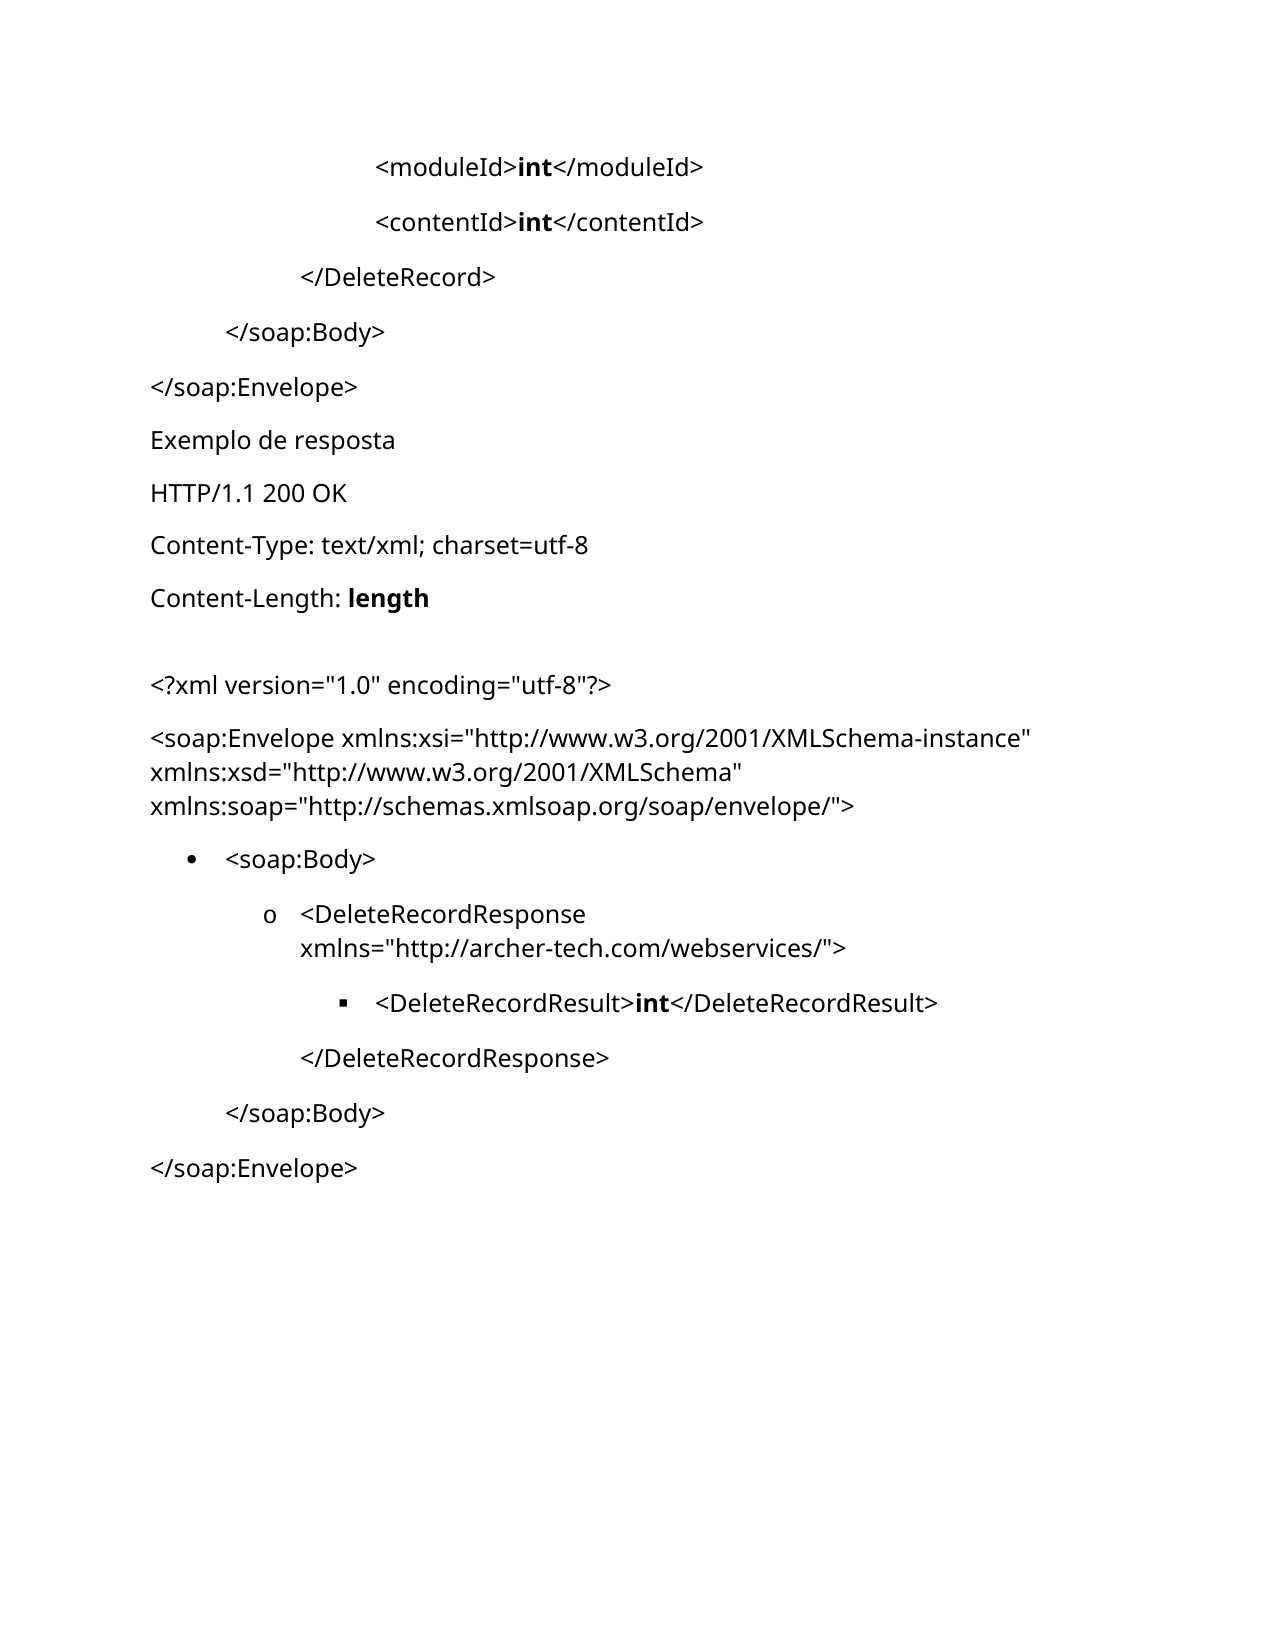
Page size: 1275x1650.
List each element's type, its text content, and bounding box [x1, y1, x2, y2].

text Content-Length: length [150, 581, 1125, 649]
text Exemplo de resposta [150, 422, 1125, 456]
text </soap:Envelope> [150, 369, 1125, 404]
list <moduleId>int</moduleId> [337, 150, 1125, 184]
list <soap:Body> [187, 841, 1125, 876]
list <DeleteRecordResult>int</DeleteRecordResult> [337, 986, 1125, 1019]
text </soap:Envelope> [150, 1150, 1125, 1184]
text <?xml version="1.0" encoding="utf-8"?> [150, 668, 1125, 702]
text Content-Type: text/xml; charset=utf-8 [150, 528, 1125, 562]
list </DeleteRecord> [262, 260, 1125, 294]
text <soap:Envelope xmlns:xsi="http://www.w3.org/2001/XMLSchema-instance" xmlns:xsd="http://www.w3.org/2001/XMLSchema" xmlns:soap="http://schemas.xmlsoap.org/soap/envelope/"> [150, 721, 1125, 823]
list <DeleteRecordResponse xmlns="http://archer-tech.com/webservices/"> [262, 896, 1125, 965]
list </soap:Body> [187, 315, 1125, 349]
text HTTP/1.1 200 OK [150, 475, 1125, 509]
list <contentId>int</contentId> [337, 205, 1125, 239]
list </DeleteRecordResponse> [262, 1040, 1125, 1074]
list </soap:Body> [187, 1095, 1125, 1129]
